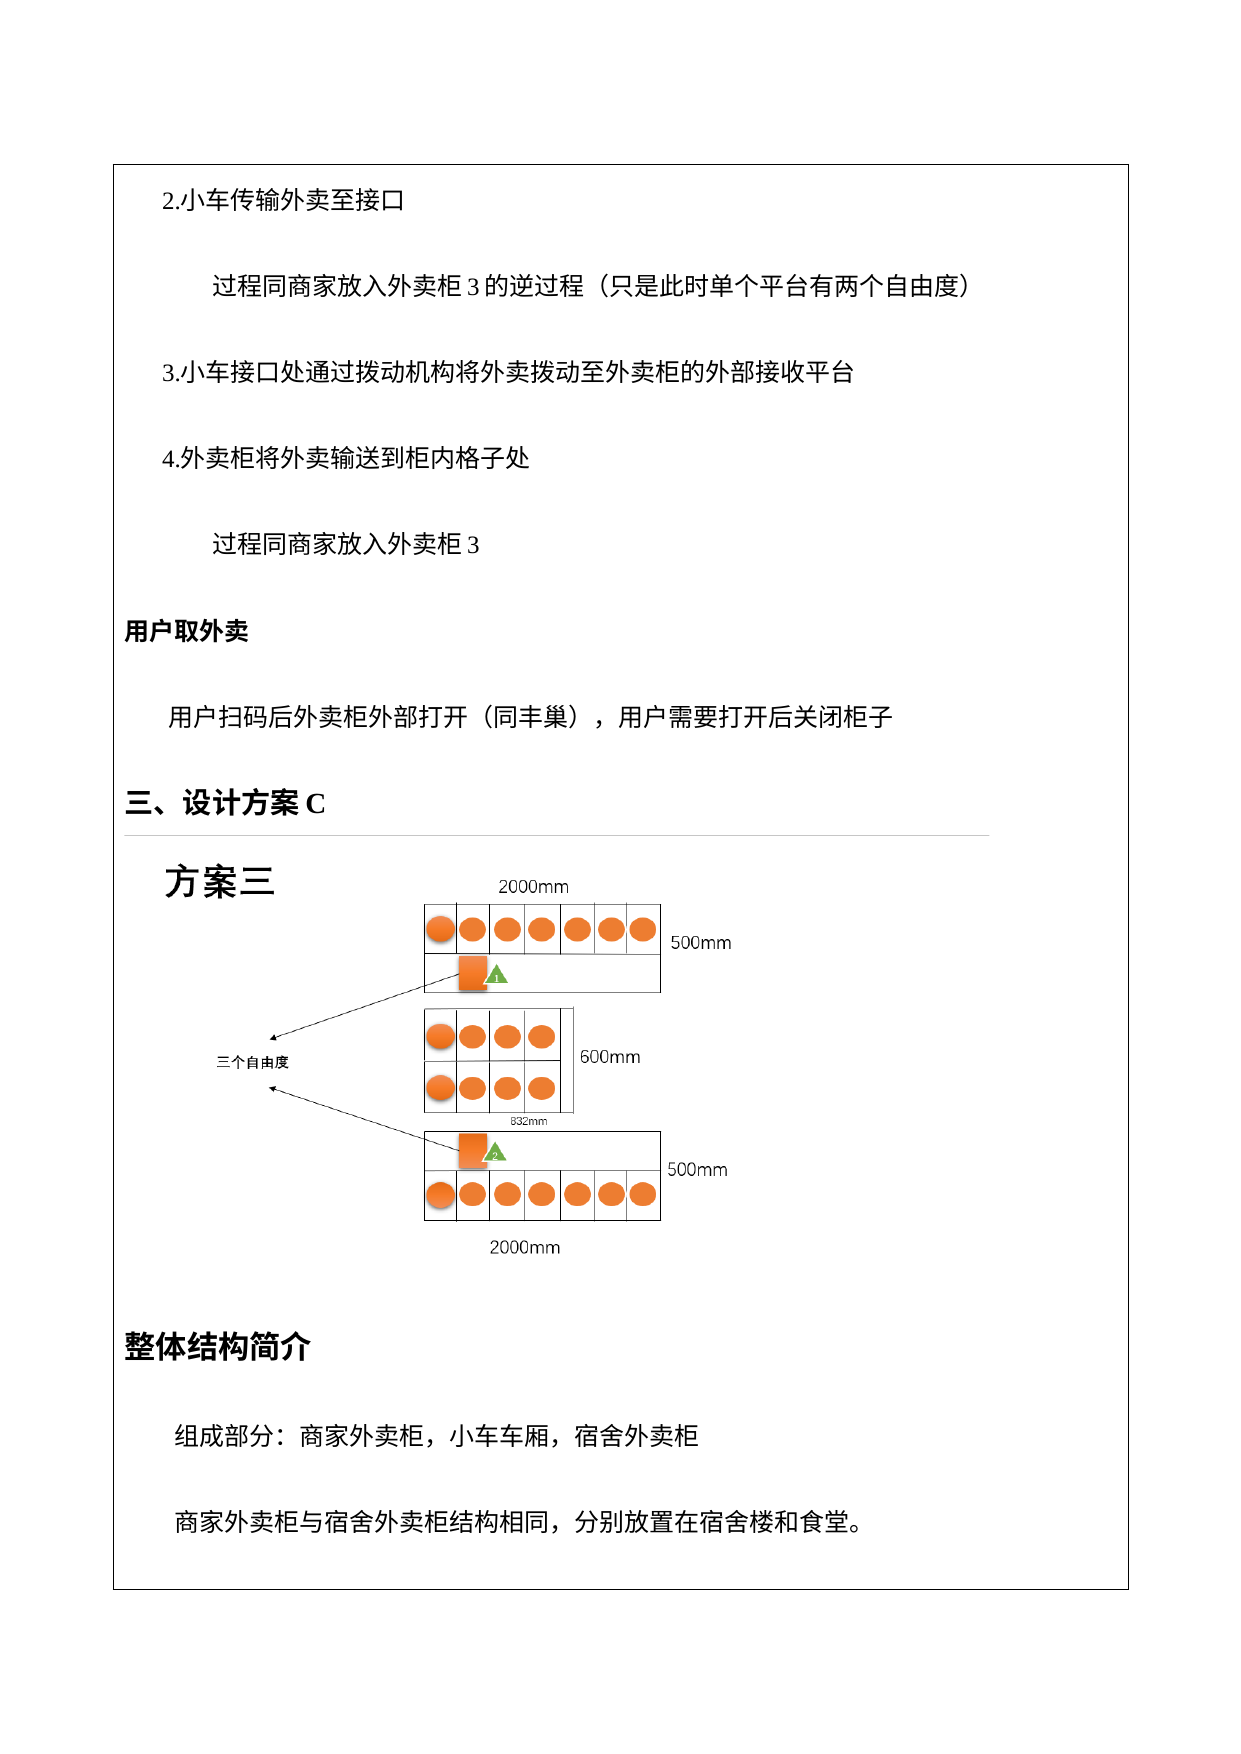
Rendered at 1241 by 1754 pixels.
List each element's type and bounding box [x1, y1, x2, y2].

table_cell [114, 165, 1128, 1589]
picture [124, 835, 990, 1280]
